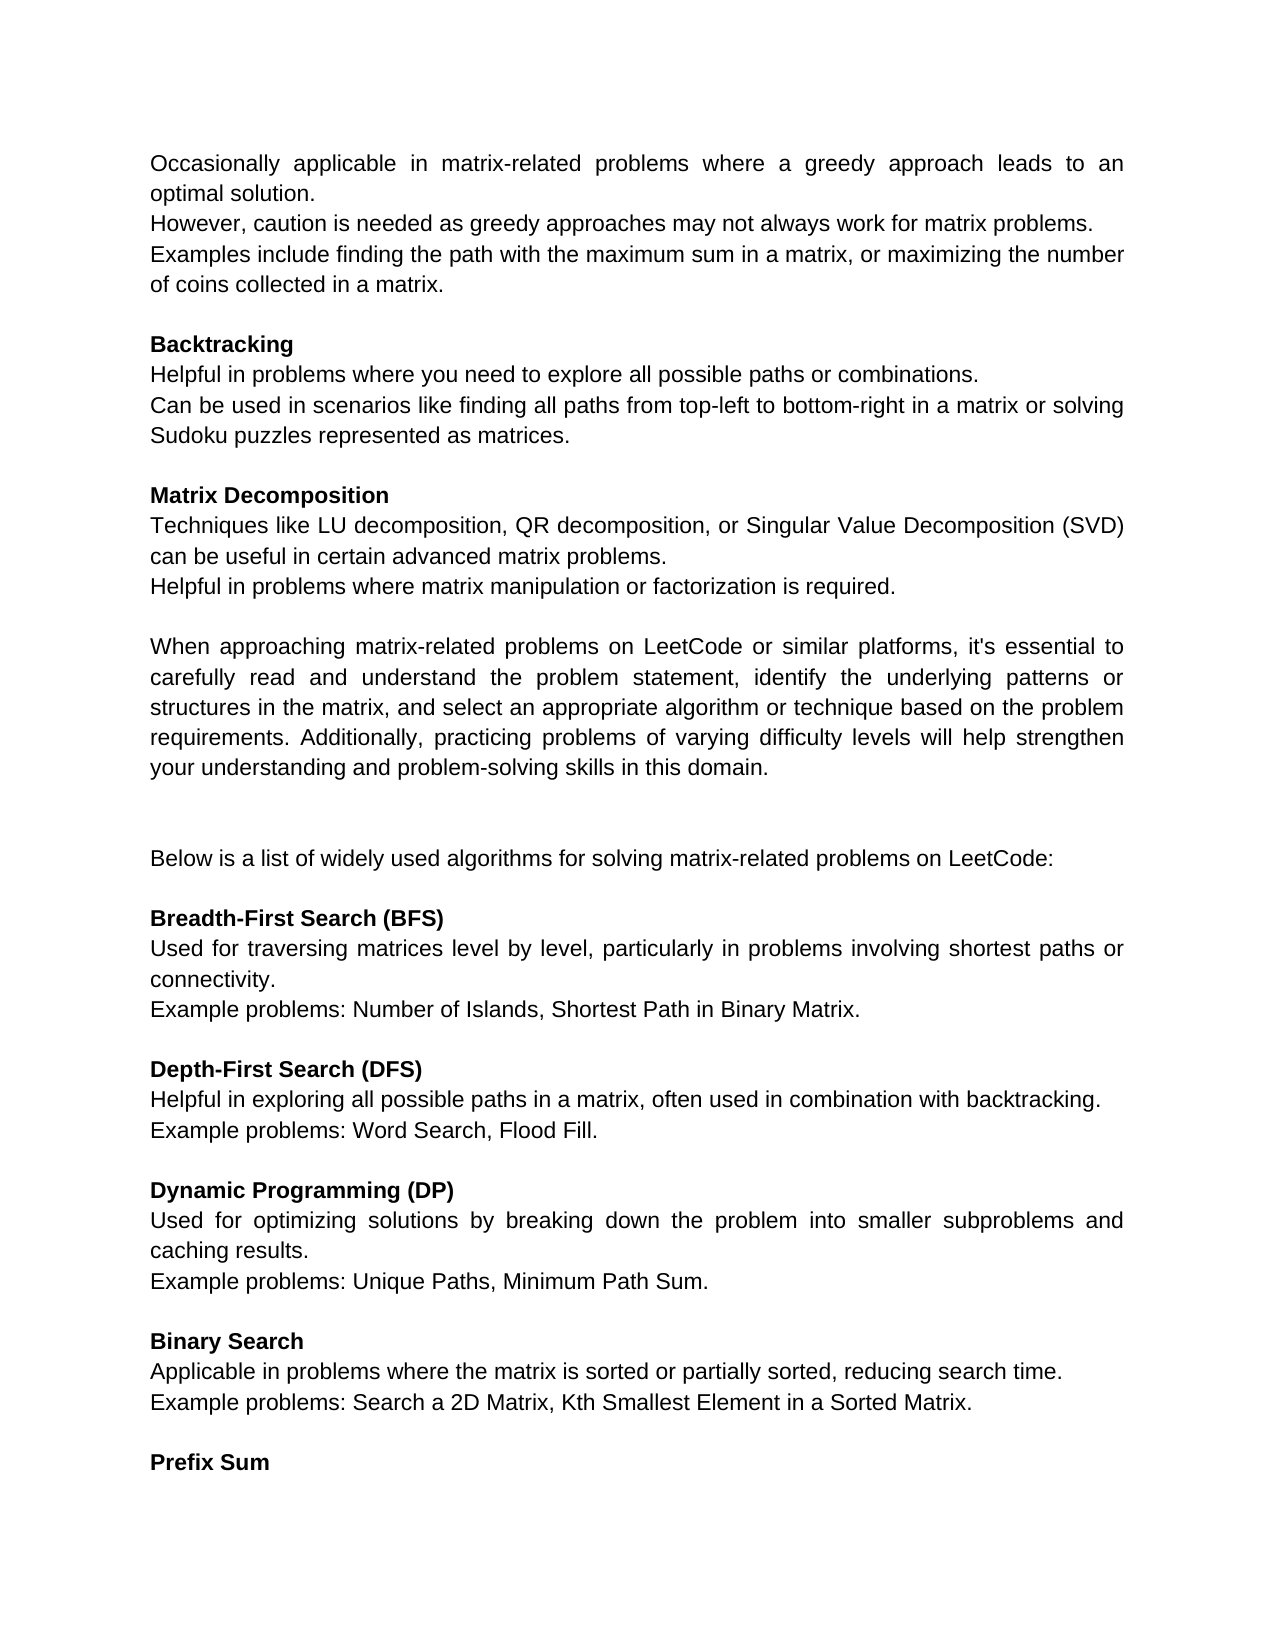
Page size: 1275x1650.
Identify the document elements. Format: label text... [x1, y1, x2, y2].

text Techniques like LU decomposition, QR decomposition, or Singular Value Decomposition (SVD) can be useful in certain advanced matrix problems. [150, 512, 1125, 569]
text Used for optimizing solutions by breaking down the problem into smaller subproblems and caching results. [150, 1207, 1125, 1264]
text Depth-First Search (DFS) [150, 1056, 1125, 1083]
text Example problems: Unique Paths, Minimum Path Sum. [150, 1268, 1125, 1294]
text Binary Search [150, 1328, 1125, 1354]
text Can be used in scenarios like finding all paths from top-left to bottom-right in a matrix or solving Sudoku puzzles represented as matrices. [150, 392, 1125, 448]
text Example problems: Word Search, Flood Fill. [150, 1117, 1125, 1143]
text Helpful in exploring all possible paths in a matrix, often used in combination with backtracking. [150, 1086, 1125, 1113]
text Example problems: Number of Islands, Shortest Path in Binary Matrix. [150, 996, 1125, 1022]
text Prefix Sum [150, 1449, 1125, 1475]
text Applicable in problems where the matrix is sorted or partially sorted, reducing search time. [150, 1358, 1125, 1385]
text Occasionally applicable in matrix-related problems where a greedy approach leads to an optimal solution. [150, 150, 1125, 207]
text Helpful in problems where matrix manipulation or factorization is required. [150, 573, 1125, 599]
text Breadth-First Search (BFS) [150, 905, 1125, 932]
text Used for traversing matrices level by level, particularly in problems involving shortest paths or connectivity. [150, 935, 1125, 992]
text Examples include finding the path with the maximum sum in a matrix, or maximizing the number of coins collected in a matrix. [150, 241, 1125, 297]
text Matrix Decomposition [150, 482, 1125, 509]
text However, caution is needed as greedy approaches may not always work for matrix problems. [150, 210, 1125, 237]
text Helpful in problems where you need to explore all possible paths or combinations. [150, 361, 1125, 388]
text When approaching matrix-related problems on LeetCode or similar platforms, it's essential to carefully read and understand the problem statement, identify the underlying patterns or structures in the matrix, and select an appropriate algorithm or technique based on the problem requirements. Additionally, practicing problems of varying difficulty levels will help strengthen your understanding and problem-solving skills in this domain. [150, 633, 1125, 781]
text Backtracking [150, 331, 1125, 358]
text Example problems: Search a 2D Matrix, Kth Smallest Element in a Sorted Matrix. [150, 1388, 1125, 1415]
text Below is a list of widely used algorithms for solving matrix-related problems on LeetCode: [150, 845, 1125, 871]
text Dynamic Programming (DP) [150, 1177, 1125, 1203]
